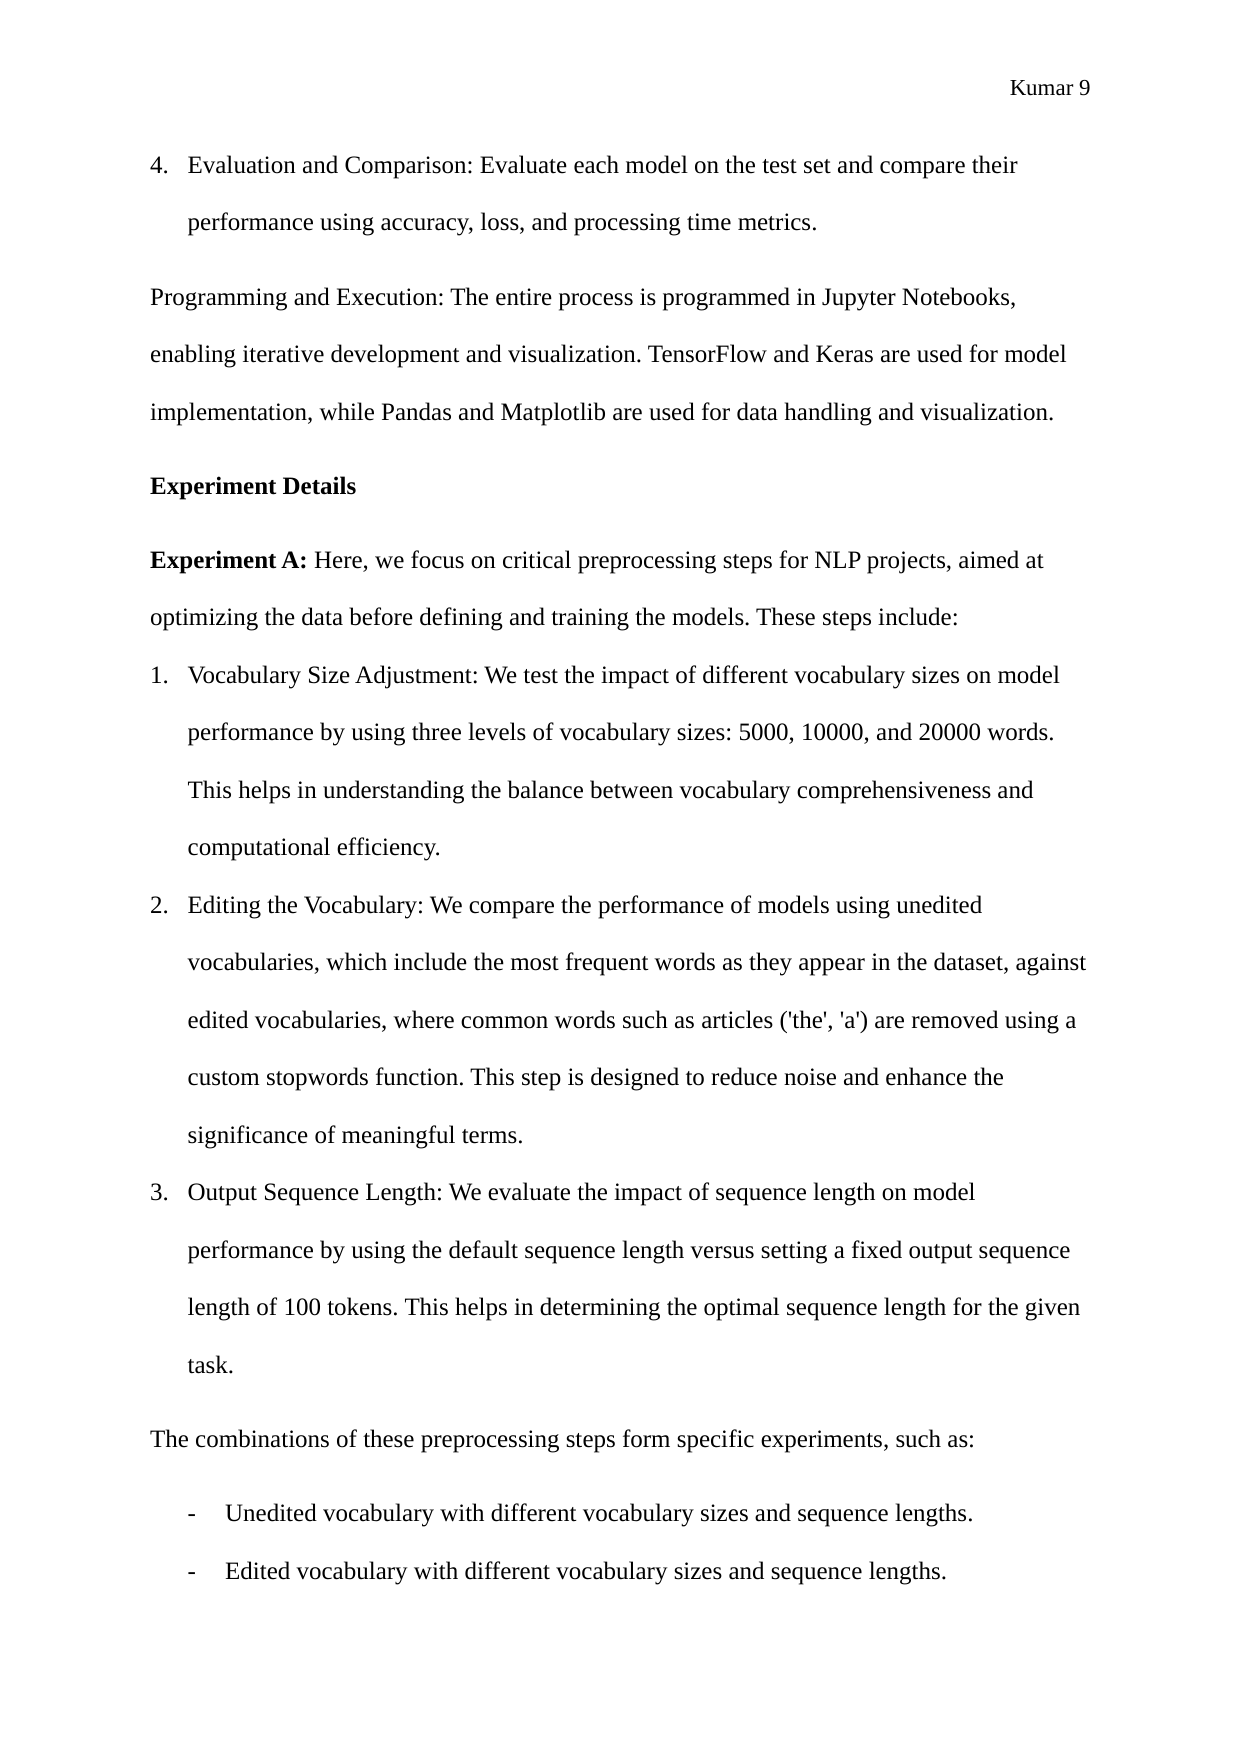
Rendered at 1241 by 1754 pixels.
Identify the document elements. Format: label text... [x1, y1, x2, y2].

list Unedited vocabulary with different vocabulary sizes and sequence lengths. [187, 1498, 1090, 1527]
list Vocabulary Size Adjustment: We test the impact of different vocabulary sizes on model performance by using three levels of vocabulary sizes: 5000, 10000, and 20000 words. This helps in understanding the balance between vocabulary comprehensiveness and computational efficiency. [150, 660, 1090, 861]
text Experiment A: Here, we focus on critical preprocessing steps for NLP projects, aimed at optimizing the data before defining and training the models. These steps include: [150, 545, 1090, 631]
text Programming and Execution: The entire process is programmed in Jupyter Notebooks, enabling iterative development and visualization. TensorFlow and Keras are used for model implementation, while Pandas and Matplotlib are used for data handling and visualization. [150, 282, 1090, 425]
list Evaluation and Comparison: Evaluate each model on the test set and compare their performance using accuracy, loss, and processing time metrics. [150, 150, 1090, 236]
text Experiment Details [150, 471, 1090, 499]
list Editing the Vocabulary: We compare the performance of models using unedited vocabularies, which include the most frequent words as they appear in the dataset, against edited vocabularies, where common words such as articles ('the', 'a') are removed using a custom stopwords function. This step is designed to reduce noise and enhance the significance of meaningful terms. [150, 890, 1090, 1149]
list Output Sequence Length: We evaluate the impact of sequence length on model performance by using the default sequence length versus setting a fixed output sequence length of 100 tokens. This helps in determining the optimal sequence length for the given task. [150, 1177, 1090, 1379]
list Edited vocabulary with different vocabulary sizes and sequence lengths. [187, 1556, 1090, 1584]
text The combinations of these preprocessing steps form specific experiments, such as: [150, 1424, 1090, 1453]
